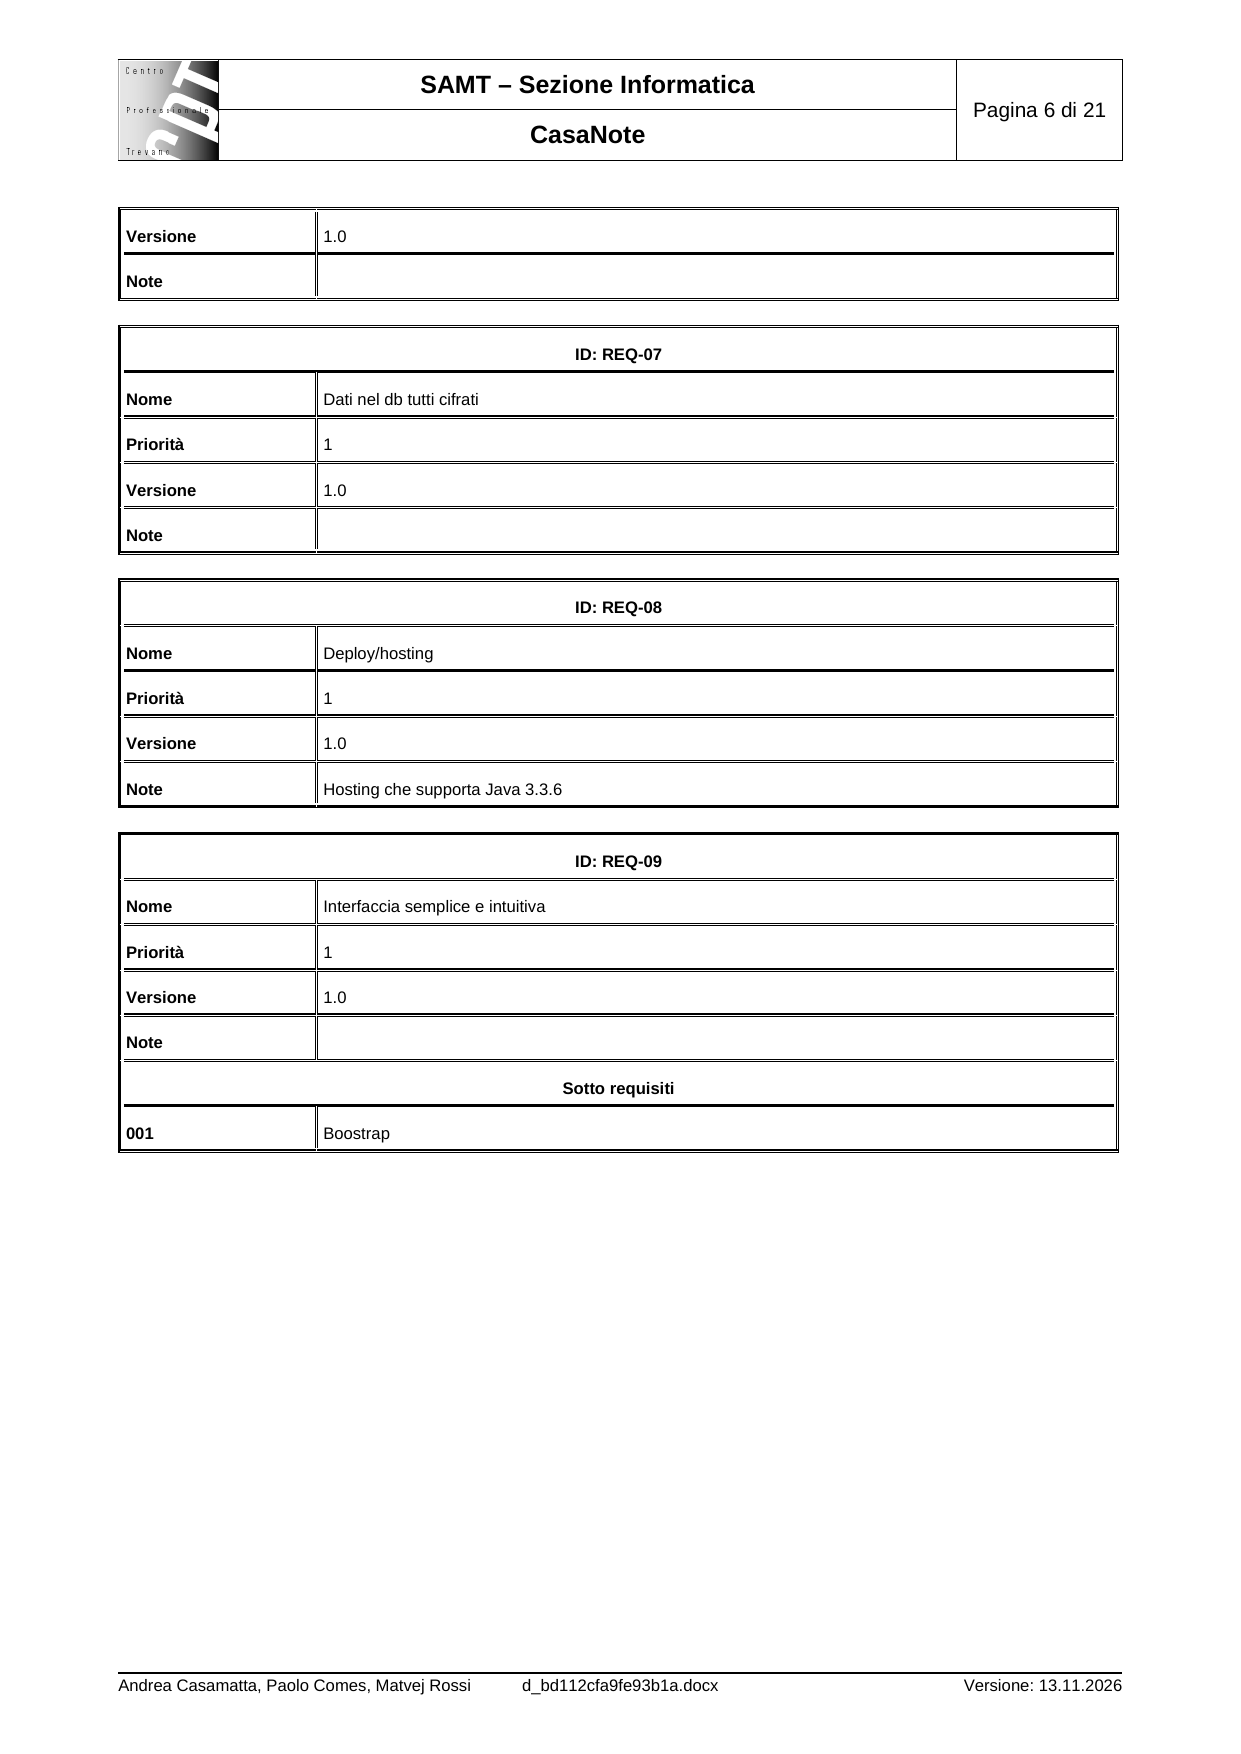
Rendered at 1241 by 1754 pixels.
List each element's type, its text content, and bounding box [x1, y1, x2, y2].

table_cell 1.0 [318, 714, 1116, 759]
table_cell Versione [121, 210, 317, 252]
table_cell Dati nel db tutti cifrati [318, 370, 1116, 415]
table_cell 1.0 [317, 210, 1116, 252]
table_cell 1.0 [317, 461, 1117, 506]
table_cell Boostrap [317, 1104, 1116, 1149]
table_cell 1 [318, 669, 1116, 714]
table_cell Deploy/hosting [317, 624, 1117, 669]
table_header ID: REQ-09 [121, 835, 1116, 877]
table_cell [317, 252, 1116, 297]
table_cell Note [121, 1013, 315, 1059]
table_cell Versione [121, 968, 315, 1013]
table_cell Versione [121, 714, 315, 759]
table_cell Sotto requisiti [120, 1059, 1117, 1104]
table_cell Interfaccia semplice e intuitiva [318, 878, 1116, 923]
table_cell Hosting che supporta Java 3.3.6 [317, 760, 1116, 805]
table_cell Priorità [121, 415, 315, 461]
table_cell 1 [317, 923, 1117, 968]
table_cell [318, 1013, 1116, 1059]
table_header ID: REQ-07 [121, 328, 1116, 370]
table_cell Priorità [121, 669, 315, 714]
table_cell Note [121, 252, 317, 297]
table_cell 1.0 [318, 968, 1116, 1013]
table_cell [317, 506, 1117, 551]
table_cell Note [120, 506, 317, 551]
table_cell 001 [121, 1104, 317, 1149]
table_header ID: REQ-08 [121, 582, 1116, 624]
picture [118, 60, 219, 160]
table_cell Versione [120, 461, 317, 506]
table_cell Nome [120, 624, 317, 669]
table_cell Nome [121, 878, 315, 923]
table_cell Nome [121, 370, 315, 415]
table_cell 1 [318, 415, 1116, 461]
table_cell Note [121, 760, 317, 805]
table_cell Priorità [120, 923, 317, 968]
